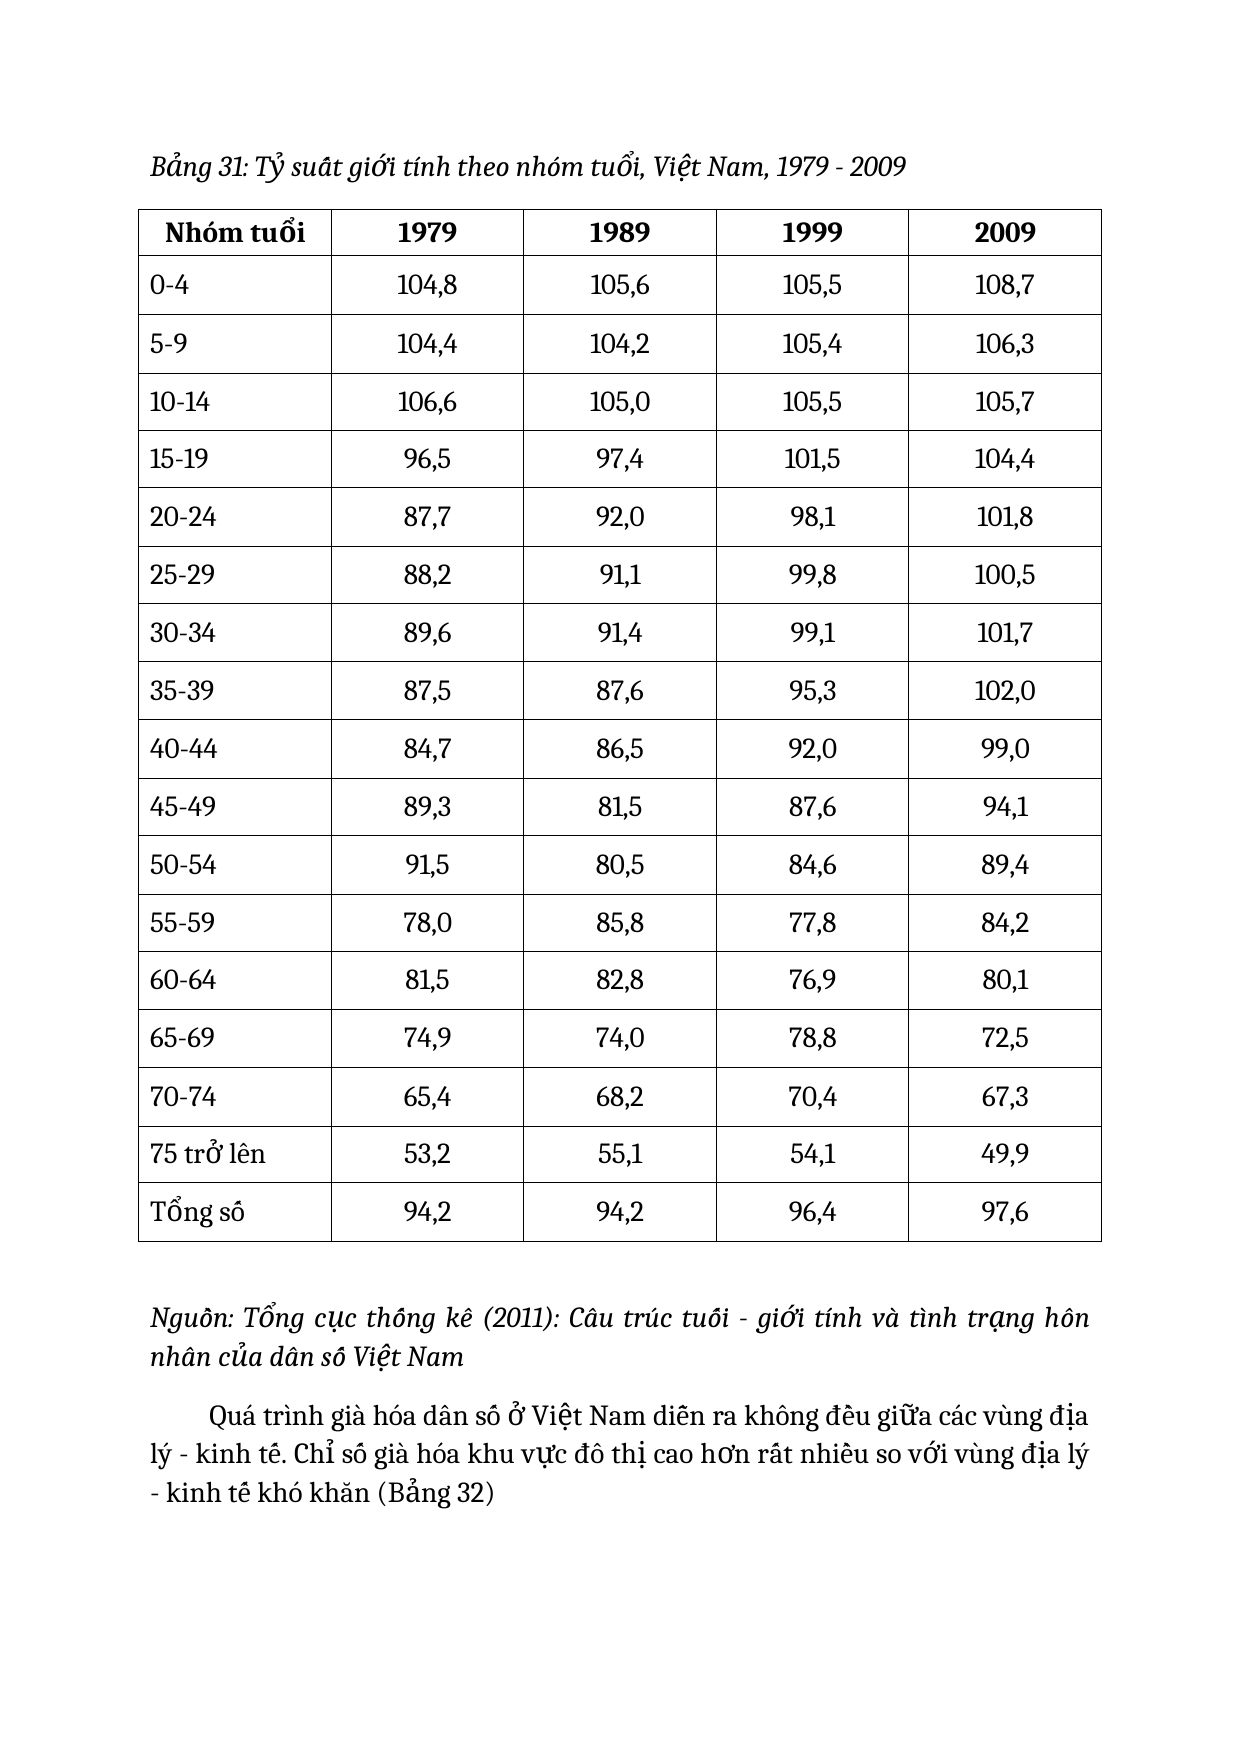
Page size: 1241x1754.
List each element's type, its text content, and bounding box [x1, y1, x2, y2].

table_cell 30-34 [139, 604, 331, 661]
table_cell 40-44 [139, 720, 331, 777]
table_cell 50-54 [139, 836, 331, 894]
table_cell 80,1 [909, 952, 1101, 1009]
table_cell 35-39 [139, 662, 331, 719]
table_cell 75 trở lên [139, 1127, 331, 1182]
table_cell 102,0 [909, 662, 1101, 719]
table_cell 80,5 [524, 836, 716, 894]
table_cell 5-9 [139, 315, 331, 373]
table_cell 54,1 [717, 1127, 908, 1182]
table_cell 105,5 [717, 374, 908, 429]
table_cell 87,7 [332, 488, 523, 546]
table_cell 105,7 [909, 374, 1101, 429]
table_cell 106,3 [909, 315, 1101, 373]
table_cell 81,5 [332, 952, 523, 1009]
table_cell 82,8 [524, 952, 716, 1009]
table_cell 84,6 [717, 836, 908, 894]
table_cell 45-49 [139, 779, 331, 835]
table_cell 92,0 [524, 488, 716, 546]
table_cell 105,6 [524, 256, 716, 314]
table_cell 105,0 [524, 374, 716, 429]
table_cell 65-69 [139, 1010, 331, 1067]
table_cell 106,6 [332, 374, 523, 429]
table_cell 88,2 [332, 547, 523, 603]
table_cell 105,5 [717, 256, 908, 314]
table_cell 105,4 [717, 315, 908, 373]
table_cell 104,8 [332, 256, 523, 314]
table_cell 95,3 [717, 662, 908, 719]
table_cell 74,0 [524, 1010, 716, 1067]
table_cell 98,1 [717, 488, 908, 546]
table_cell 96,4 [717, 1183, 908, 1241]
table_cell 77,8 [717, 895, 908, 951]
table_cell 89,6 [332, 604, 523, 661]
table_cell 96,5 [332, 431, 523, 487]
table_cell 104,4 [332, 315, 523, 373]
table_cell 65,4 [332, 1068, 523, 1126]
table_cell 78,0 [332, 895, 523, 951]
table_cell 101,7 [909, 604, 1101, 661]
table_cell 100,5 [909, 547, 1101, 603]
table_cell 85,8 [524, 895, 716, 951]
table_cell 99,1 [717, 604, 908, 661]
table_cell 74,9 [332, 1010, 523, 1067]
table_cell 72,5 [909, 1010, 1101, 1067]
table_cell 108,7 [909, 256, 1101, 314]
table_header 1989 [524, 210, 716, 255]
table_cell 67,3 [909, 1068, 1101, 1126]
table_cell 97,6 [909, 1183, 1101, 1241]
table_cell 94,1 [909, 779, 1101, 835]
table_cell 89,3 [332, 779, 523, 835]
table_cell 91,4 [524, 604, 716, 661]
table_cell 97,4 [524, 431, 716, 487]
table_cell 94,2 [524, 1183, 716, 1241]
table_cell 94,2 [332, 1183, 523, 1241]
table_cell 25-29 [139, 547, 331, 603]
table_cell 87,6 [717, 779, 908, 835]
table_cell 53,2 [332, 1127, 523, 1182]
table_cell 101,8 [909, 488, 1101, 546]
table_cell 55-59 [139, 895, 331, 951]
table_cell 84,2 [909, 895, 1101, 951]
text Quá trình già hóa dân số ở Việt Nam diễn ra không đều giữa các vùng địa lý - kinh tế. Chỉ số già hóa khu vực đô thị cao hơn rất nhiều so với vùng địa lý - kinh tế khó khăn (Bảng 32) [150, 1399, 1090, 1510]
table_cell 55,1 [524, 1127, 716, 1182]
table_cell 81,5 [524, 779, 716, 835]
table_cell Tổng số [139, 1183, 331, 1241]
table_cell 99,0 [909, 720, 1101, 777]
table_cell 89,4 [909, 836, 1101, 894]
table_cell 70-74 [139, 1068, 331, 1126]
table_cell 87,5 [332, 662, 523, 719]
text Bảng 31: Tỷ suất giới tính theo nhóm tuổi, Việt Nam, 1979 - 2009 [150, 150, 1090, 183]
table_cell 20-24 [139, 488, 331, 546]
table_cell 15-19 [139, 431, 331, 487]
table_cell 86,5 [524, 720, 716, 777]
table_header 2009 [909, 210, 1101, 255]
table_cell 104,2 [524, 315, 716, 373]
table_cell 70,4 [717, 1068, 908, 1126]
table_cell 91,1 [524, 547, 716, 603]
table_cell 76,9 [717, 952, 908, 1009]
table_cell 49,9 [909, 1127, 1101, 1182]
table_cell 68,2 [524, 1068, 716, 1126]
table_cell 99,8 [717, 547, 908, 603]
table_cell 10-14 [139, 374, 331, 429]
table_header 1999 [717, 210, 908, 255]
table_cell 101,5 [717, 431, 908, 487]
table_cell 60-64 [139, 952, 331, 1009]
table_cell 91,5 [332, 836, 523, 894]
table_cell 84,7 [332, 720, 523, 777]
table_cell 87,6 [524, 662, 716, 719]
table_header Nhóm tuổi [139, 210, 331, 255]
table_cell 104,4 [909, 431, 1101, 487]
table_cell 0-4 [139, 256, 331, 314]
text Nguồn: Tổng cục thống kê (2011): Câu trúc tuối - giới tính và tình trạng hôn nhân của dân số Việt Nam [150, 1301, 1090, 1373]
table_header 1979 [332, 210, 523, 255]
table_cell 78,8 [717, 1010, 908, 1067]
table_cell 92,0 [717, 720, 908, 777]
